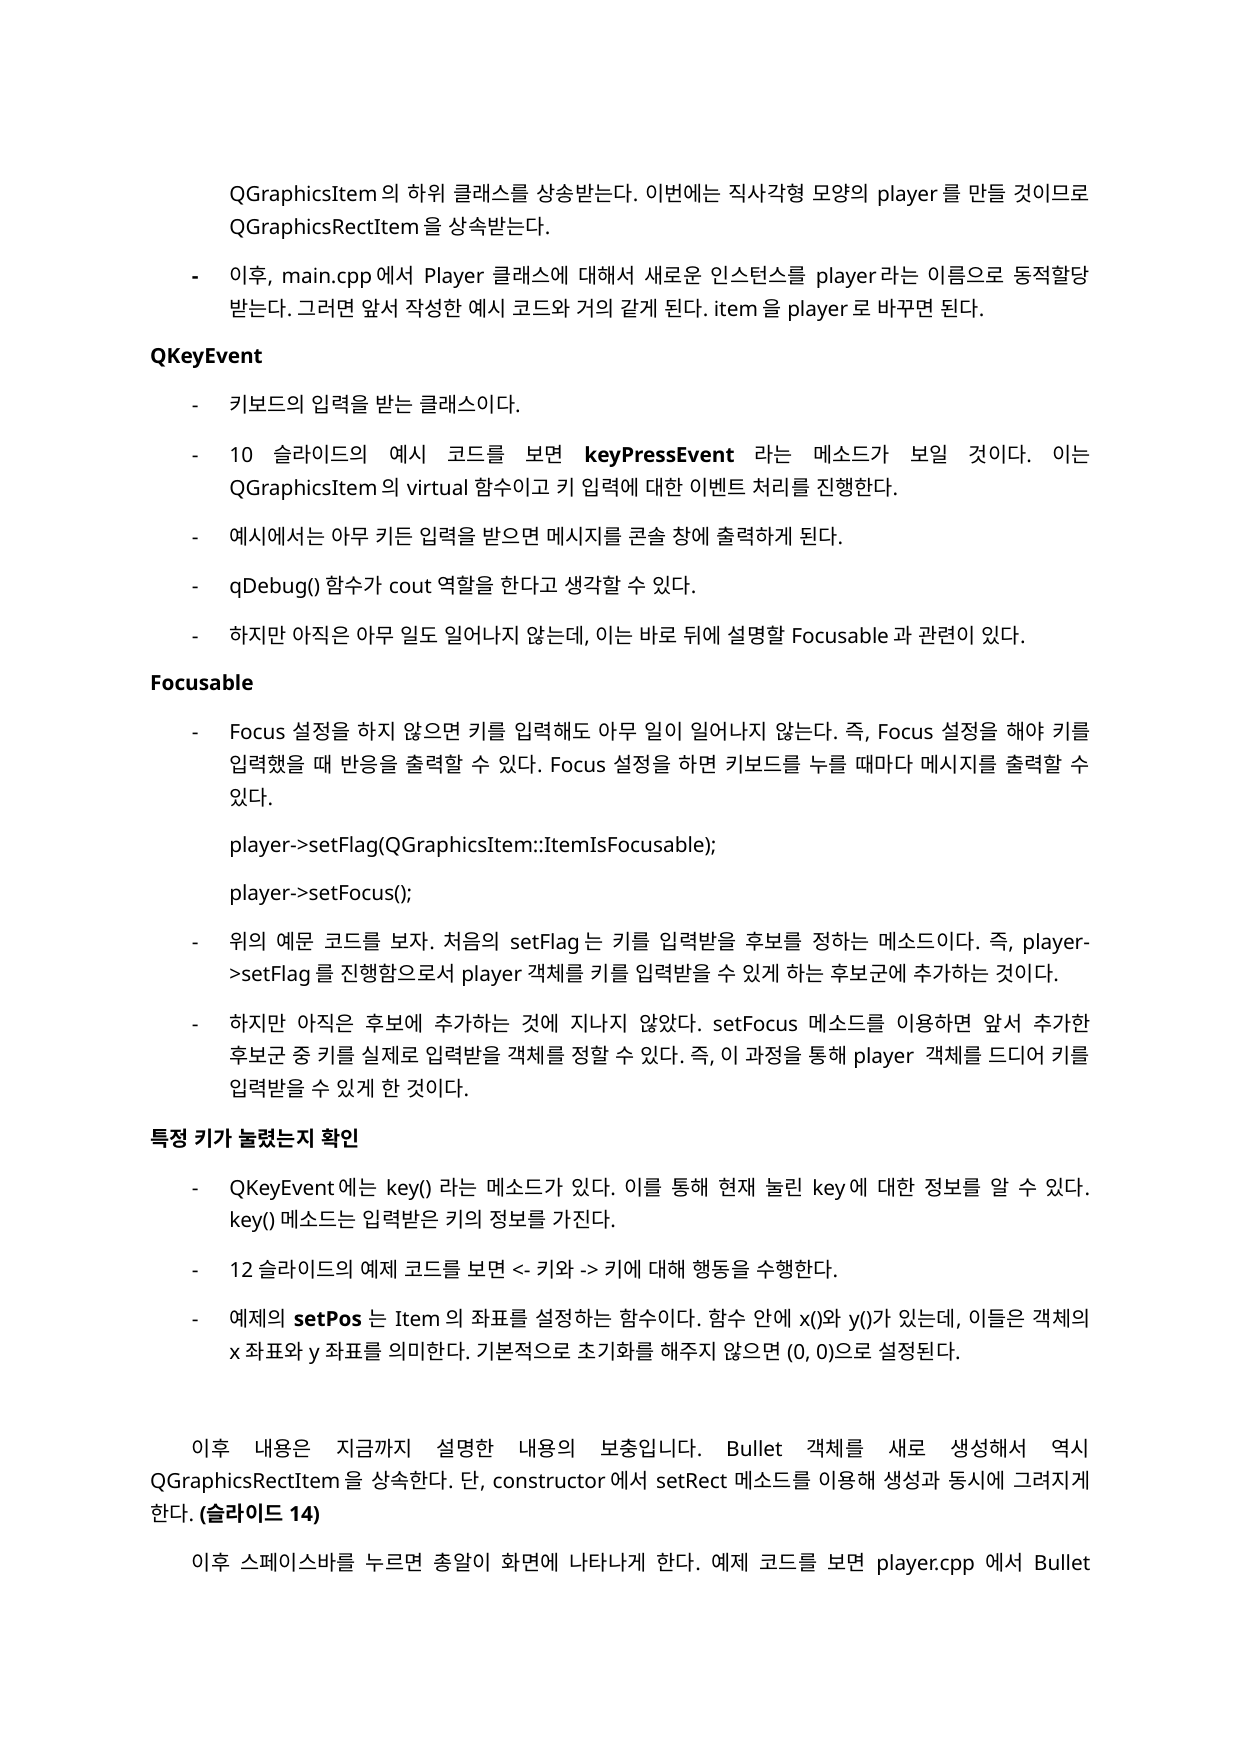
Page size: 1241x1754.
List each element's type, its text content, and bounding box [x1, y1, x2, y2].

list 키보드의 입력을 받는 클래스이다. [192, 389, 1090, 419]
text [150, 1547, 1090, 1577]
list 하지만 아직은 후보에 추가하는 것에 지나지 않았다. setFocus 메소드를 이용하면 앞서 추가한 후보군 중 키를 실제로 입력받을 객체를 정할 수 있다. 즉, 이 과정을 통해 player 객체를 드디어 키를 입력받을 수 있게 한 것이다. [192, 1007, 1090, 1103]
text Focusable [150, 668, 1090, 697]
list 12 슬라이드의 예제 코드를 보면 <- 키와 -> 키에 대해 행동을 수행한다. [192, 1253, 1090, 1283]
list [192, 177, 1090, 240]
text 특정 키가 눌렸는지 확인 [150, 1122, 1090, 1152]
list Focus 설정을 하지 않으면 키를 입력해도 아무 일이 일어나지 않는다. 즉, Focus 설정을 해야 키를 입력했을 때 반응을 출력할 수 있다. Focus 설정을 하면 키보드를 누를 때마다 메시지를 출력할 수 있다. [192, 716, 1090, 811]
list 위의 예문 코드를 보자. 처음의 setFlag는 키를 입력받을 후보를 정하는 메소드이다. 즉, player->setFlag를 진행함으로서 player 객체를 키를 입력받을 수 있게 하는 후보군에 추가하는 것이다. [192, 925, 1090, 988]
list player->setFocus(); [229, 878, 1090, 906]
list QKeyEvent에는 key() 라는 메소드가 있다. 이를 통해 현재 눌린 key에 대한 정보를 알 수 있다. key() 메소드는 입력받은 키의 정보를 가진다. [192, 1171, 1090, 1234]
list 이후, main.cpp에서 Player 클래스에 대해서 새로운 인스턴스를 player라는 이름으로 동적할당 받는다. 그러면 앞서 작성한 예시 코드와 거의 같게 된다. item을 player로 바꾸면 된다. [192, 259, 1090, 322]
list 예시에서는 아무 키든 입력을 받으면 메시지를 콘솔 창에 출력하게 된다. [192, 520, 1090, 550]
text 이후 내용은 지금까지 설명한 내용의 보충입니다. Bullet 객체를 새로 생성해서 역시 QGraphicsRectItem을 상속한다. 단, constructor에서 setRect 메소드를 이용해 생성과 동시에 그려지게 한다. (슬라이드 14) [150, 1432, 1090, 1528]
list 10 슬라이드의 예시 코드를 보면 keyPressEvent 라는 메소드가 보일 것이다. 이는 QGraphicsItem의 virtual 함수이고 키 입력에 대한 이벤트 처리를 진행한다. [192, 438, 1090, 501]
list player->setFlag(QGraphicsItem::ItemIsFocusable); [229, 830, 1090, 859]
list qDebug() 함수가 cout 역할을 한다고 생각할 수 있다. [192, 569, 1090, 600]
text QKeyEvent [150, 341, 1090, 370]
list 하지만 아직은 아무 일도 일어나지 않는데, 이는 바로 뒤에 설명할 Focusable과 관련이 있다. [192, 619, 1090, 649]
list 예제의 setPos 는 Item의 좌표를 설정하는 함수이다. 함수 안에 x()와 y()가 있는데, 이들은 객체의 x 좌표와 y 좌표를 의미한다. 기본적으로 초기화를 해주지 않으면 (0, 0)으로 설정된다. [192, 1302, 1090, 1366]
